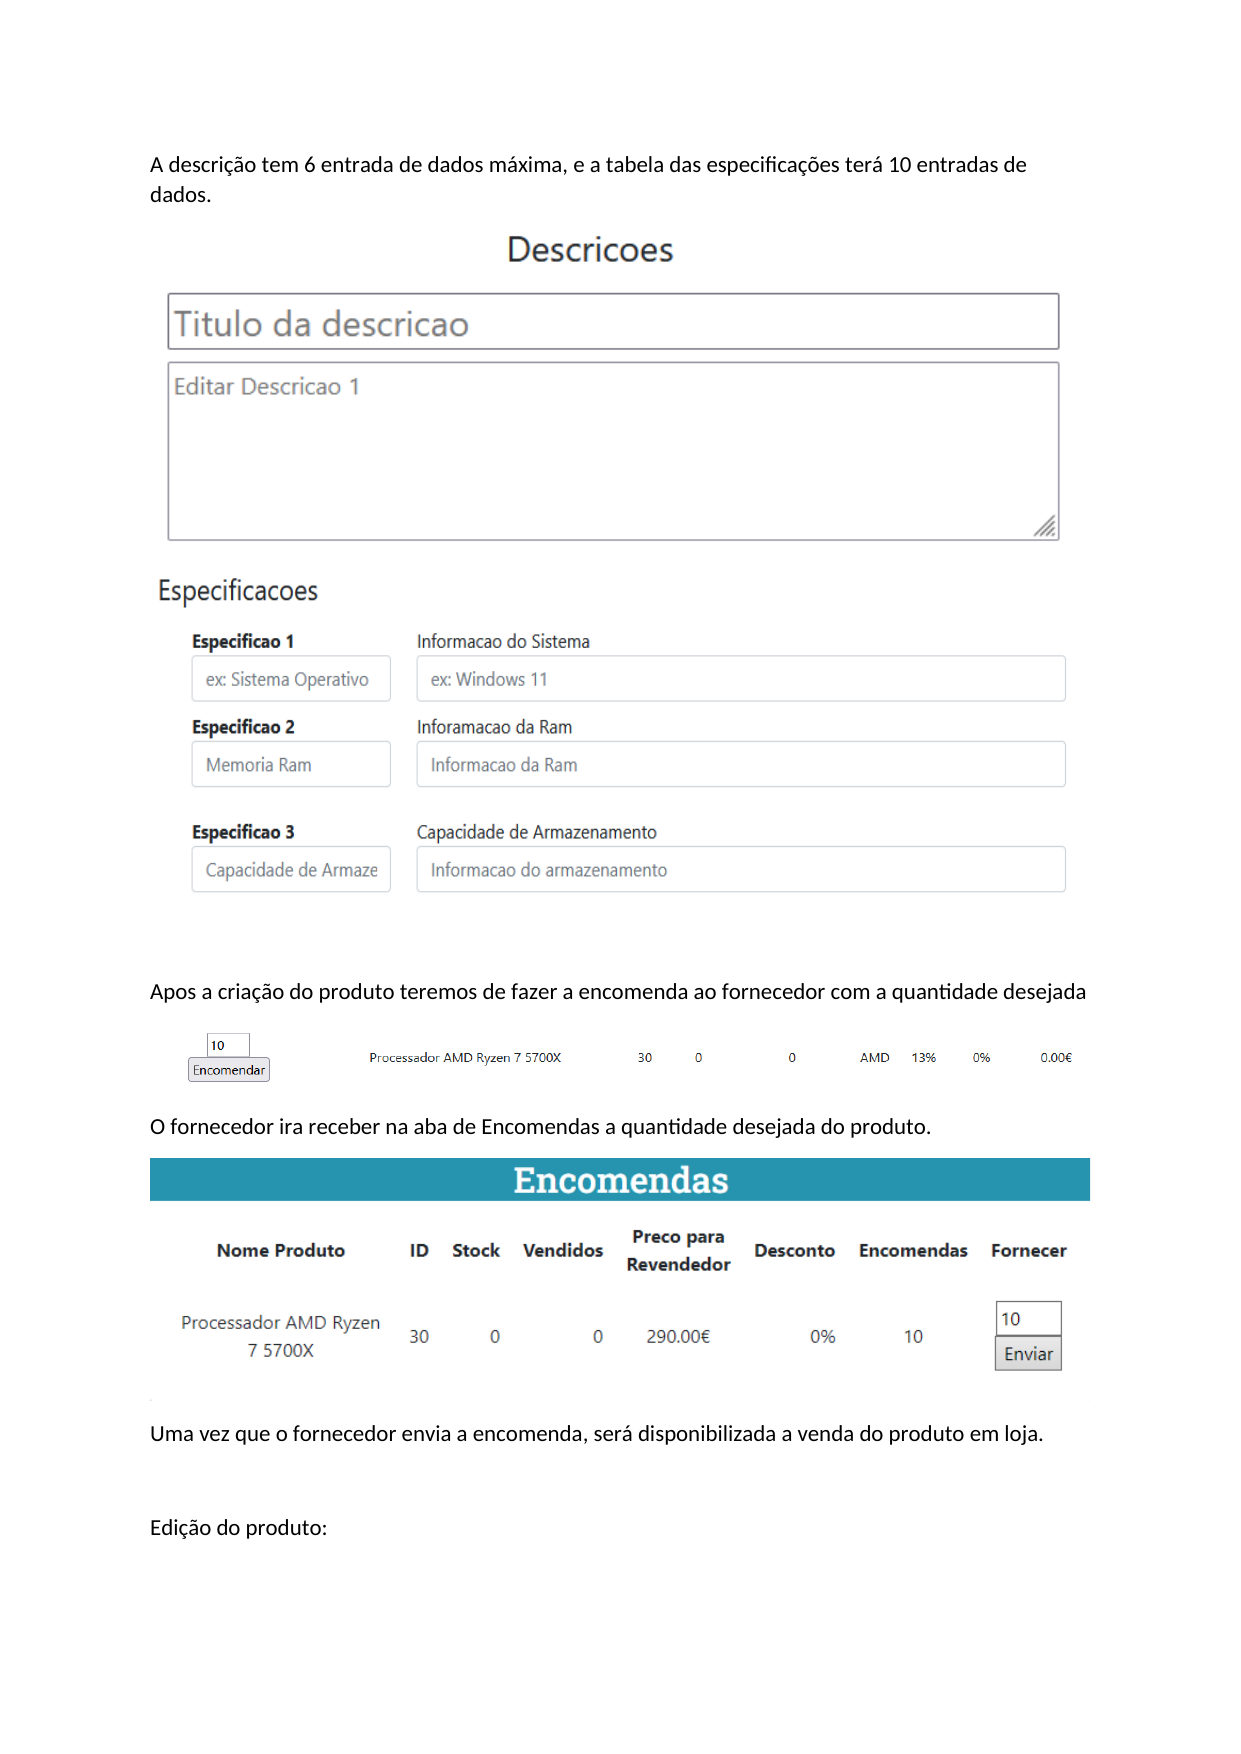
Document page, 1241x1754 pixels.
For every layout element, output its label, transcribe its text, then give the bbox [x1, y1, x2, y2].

text O fornecedor ira receber na aba de Encomendas a quantidade desejada do produto. [150, 1112, 1090, 1140]
picture [150, 1158, 1091, 1401]
picture [150, 571, 1081, 912]
text Edição do produto: [150, 1513, 1090, 1541]
picture [150, 1024, 1091, 1093]
text Uma vez que o fornecedor envia a encomenda, será disponibilizada a venda do produto em loja. [150, 1419, 1090, 1447]
text Apos a criação do produto teremos de fazer a encomenda ao fornecedor com a quantidade desejada [150, 977, 1090, 1006]
picture [150, 227, 1091, 553]
text A descrição tem 6 entrada de dados máxima, e a tabela das especificações terá 10 entradas de dados. [150, 150, 1090, 208]
